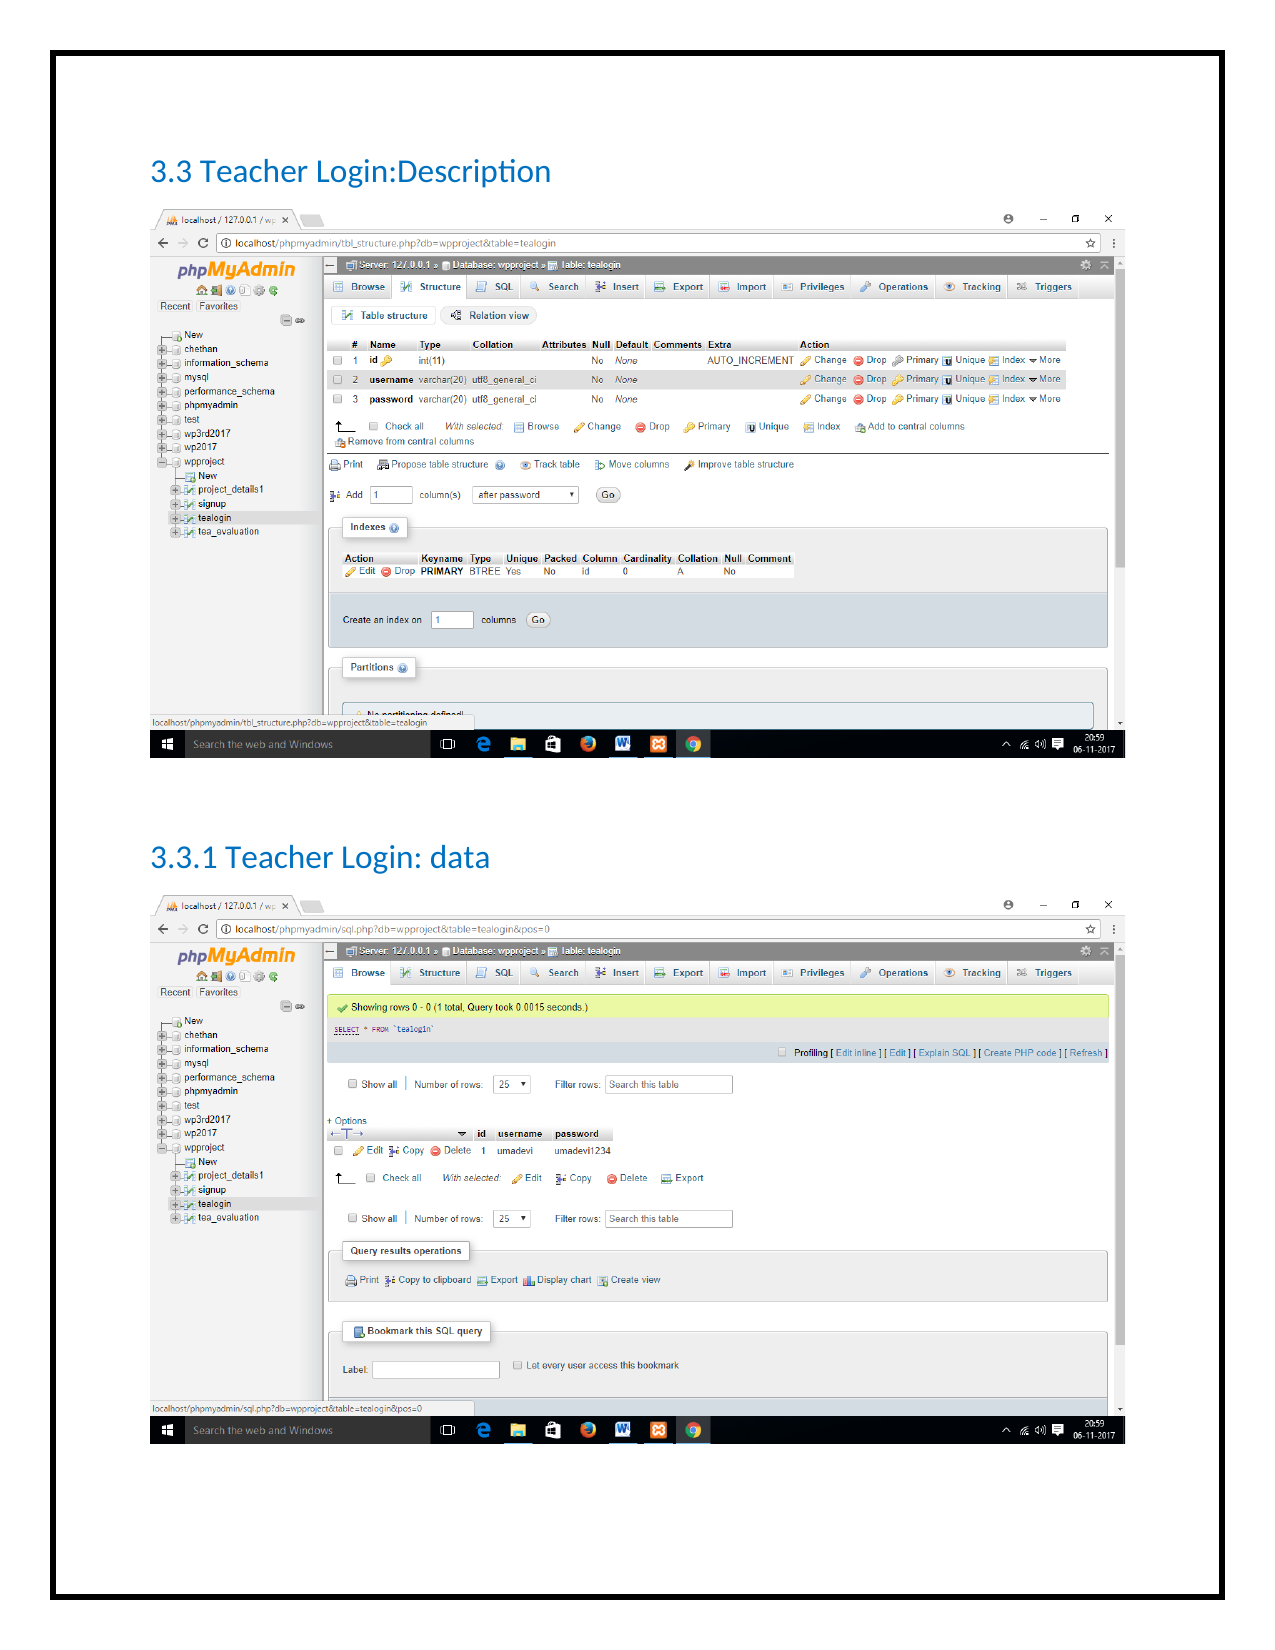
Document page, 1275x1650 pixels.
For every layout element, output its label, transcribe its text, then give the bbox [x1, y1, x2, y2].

picture [150, 895, 1125, 1444]
text 3.3 Teacher Login:Description [150, 150, 1125, 191]
picture [150, 209, 1125, 758]
text 3.3.1 Teacher Login: data [150, 836, 1125, 877]
